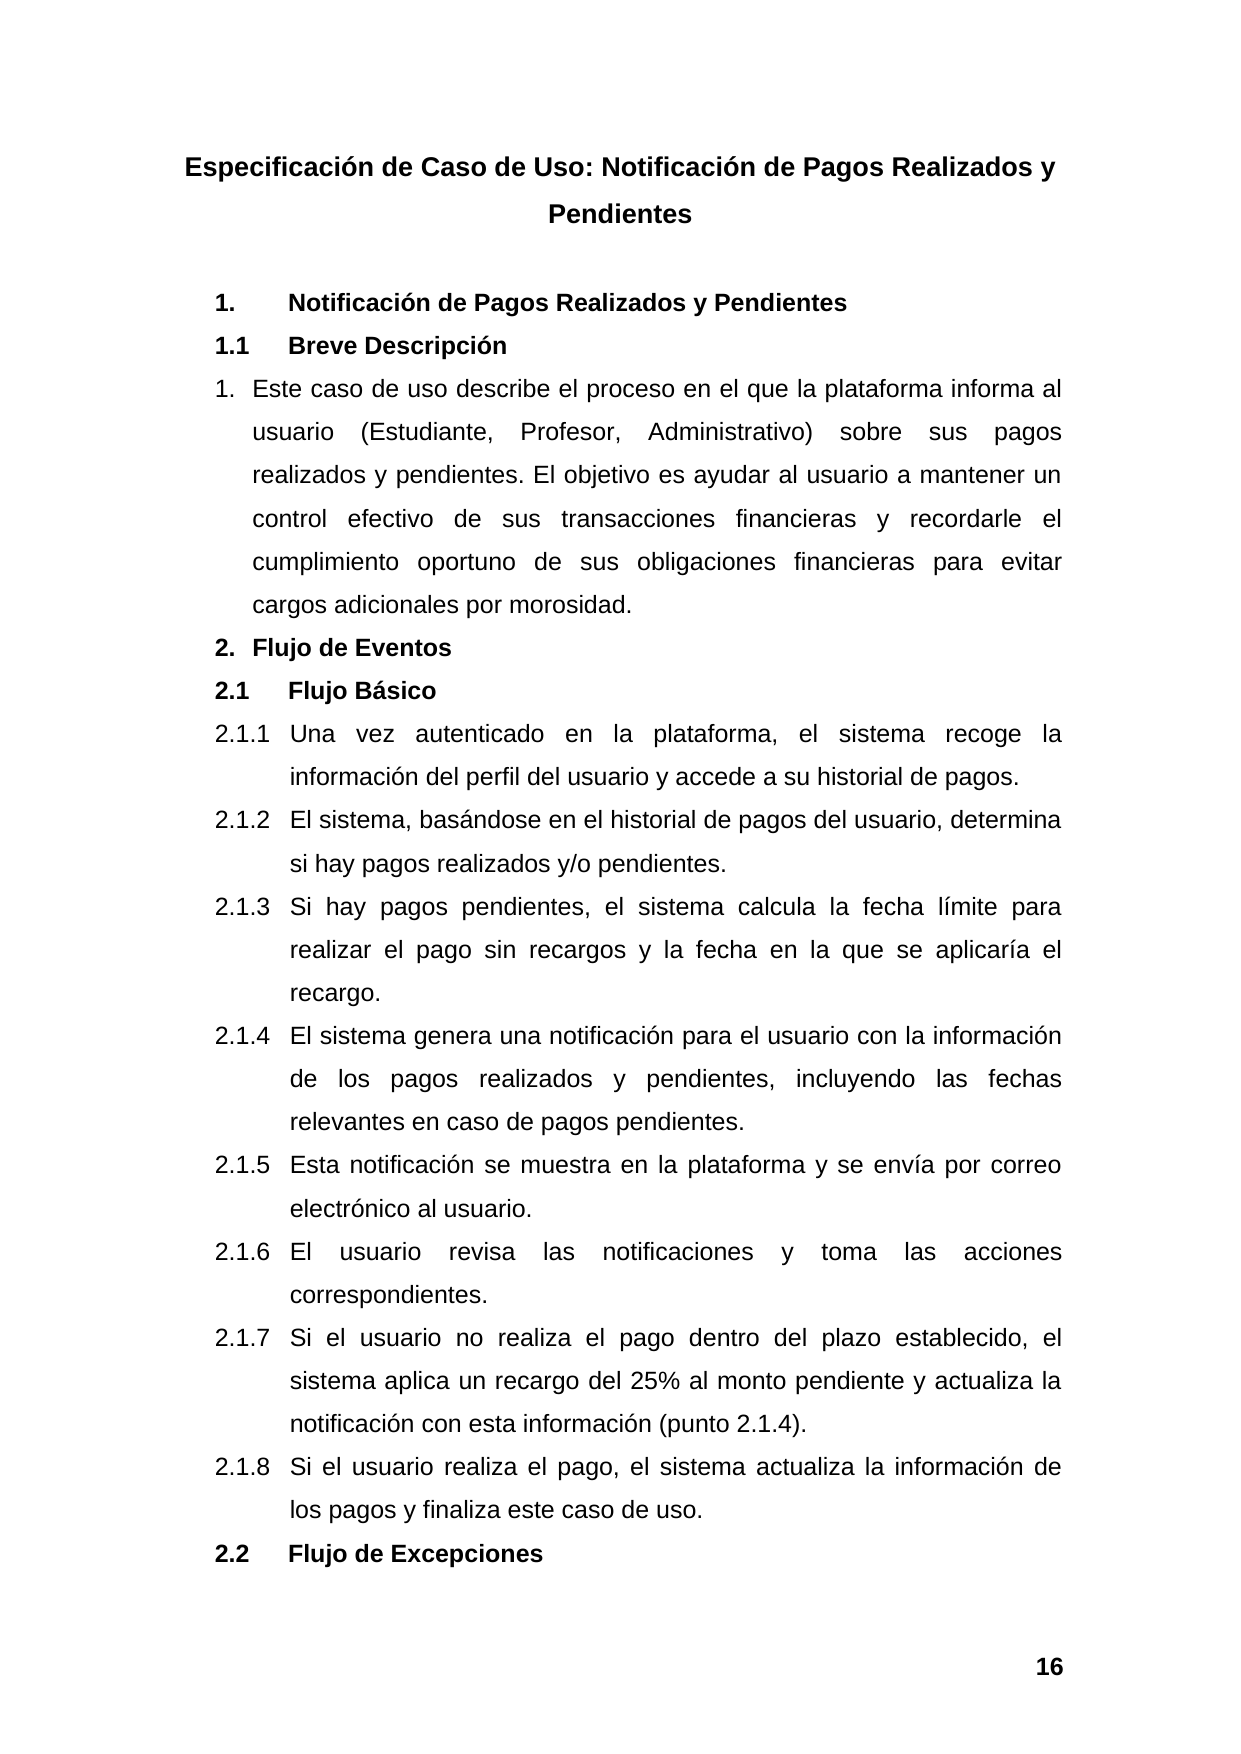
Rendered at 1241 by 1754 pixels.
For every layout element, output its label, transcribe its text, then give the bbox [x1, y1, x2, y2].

list Una vez autenticado en la plataforma, el sistema recoge la información del perfil del usuario y accede a su historial de pagos. [214, 719, 1063, 791]
list Este caso de uso describe el proceso en el que la plataforma informa al usuario (Estudiante, Profesor, Administrativo) sobre sus pagos realizados y pendientes. El objetivo es ayudar al usuario a mantener un control efectivo de sus transacciones financieras y recordarle el cumplimiento oportuno de sus obligaciones financieras para evitar cargos adicionales por morosidad. [214, 374, 1063, 619]
list Flujo Básico [214, 676, 1063, 705]
subtitle Especificación de Caso de Uso: Notificación de Pagos Realizados y Pendientes [177, 151, 1063, 229]
list Flujo de Eventos [214, 633, 1063, 662]
list El sistema, basándose en el historial de pagos del usuario, determina si hay pagos realizados y/o pendientes. [214, 806, 1063, 877]
list Breve Descripción [214, 331, 1063, 360]
list El sistema genera una notificación para el usuario con la información de los pagos realizados y pendientes, incluyendo las fechas relevantes en caso de pagos pendientes. [214, 1021, 1063, 1136]
list Notificación de Pagos Realizados y Pendientes [214, 288, 1063, 317]
list Si el usuario realiza el pago, el sistema actualiza la información de los pagos y finaliza este caso de uso. [214, 1452, 1063, 1524]
list Si hay pagos pendientes, el sistema calcula la fecha límite para realizar el pago sin recargos y la fecha en la que se aplicaría el recargo. [214, 892, 1063, 1007]
list Flujo de Excepciones [214, 1539, 1063, 1567]
list Esta notificación se muestra en la plataforma y se envía por correo electrónico al usuario. [214, 1151, 1063, 1222]
list Si el usuario no realiza el pago dentro del plazo establecido, el sistema aplica un recargo del 25% al monto pendiente y actualiza la notificación con esta información (punto 2.1.4). [214, 1323, 1063, 1438]
list El usuario revisa las notificaciones y toma las acciones correspondientes. [214, 1237, 1063, 1309]
